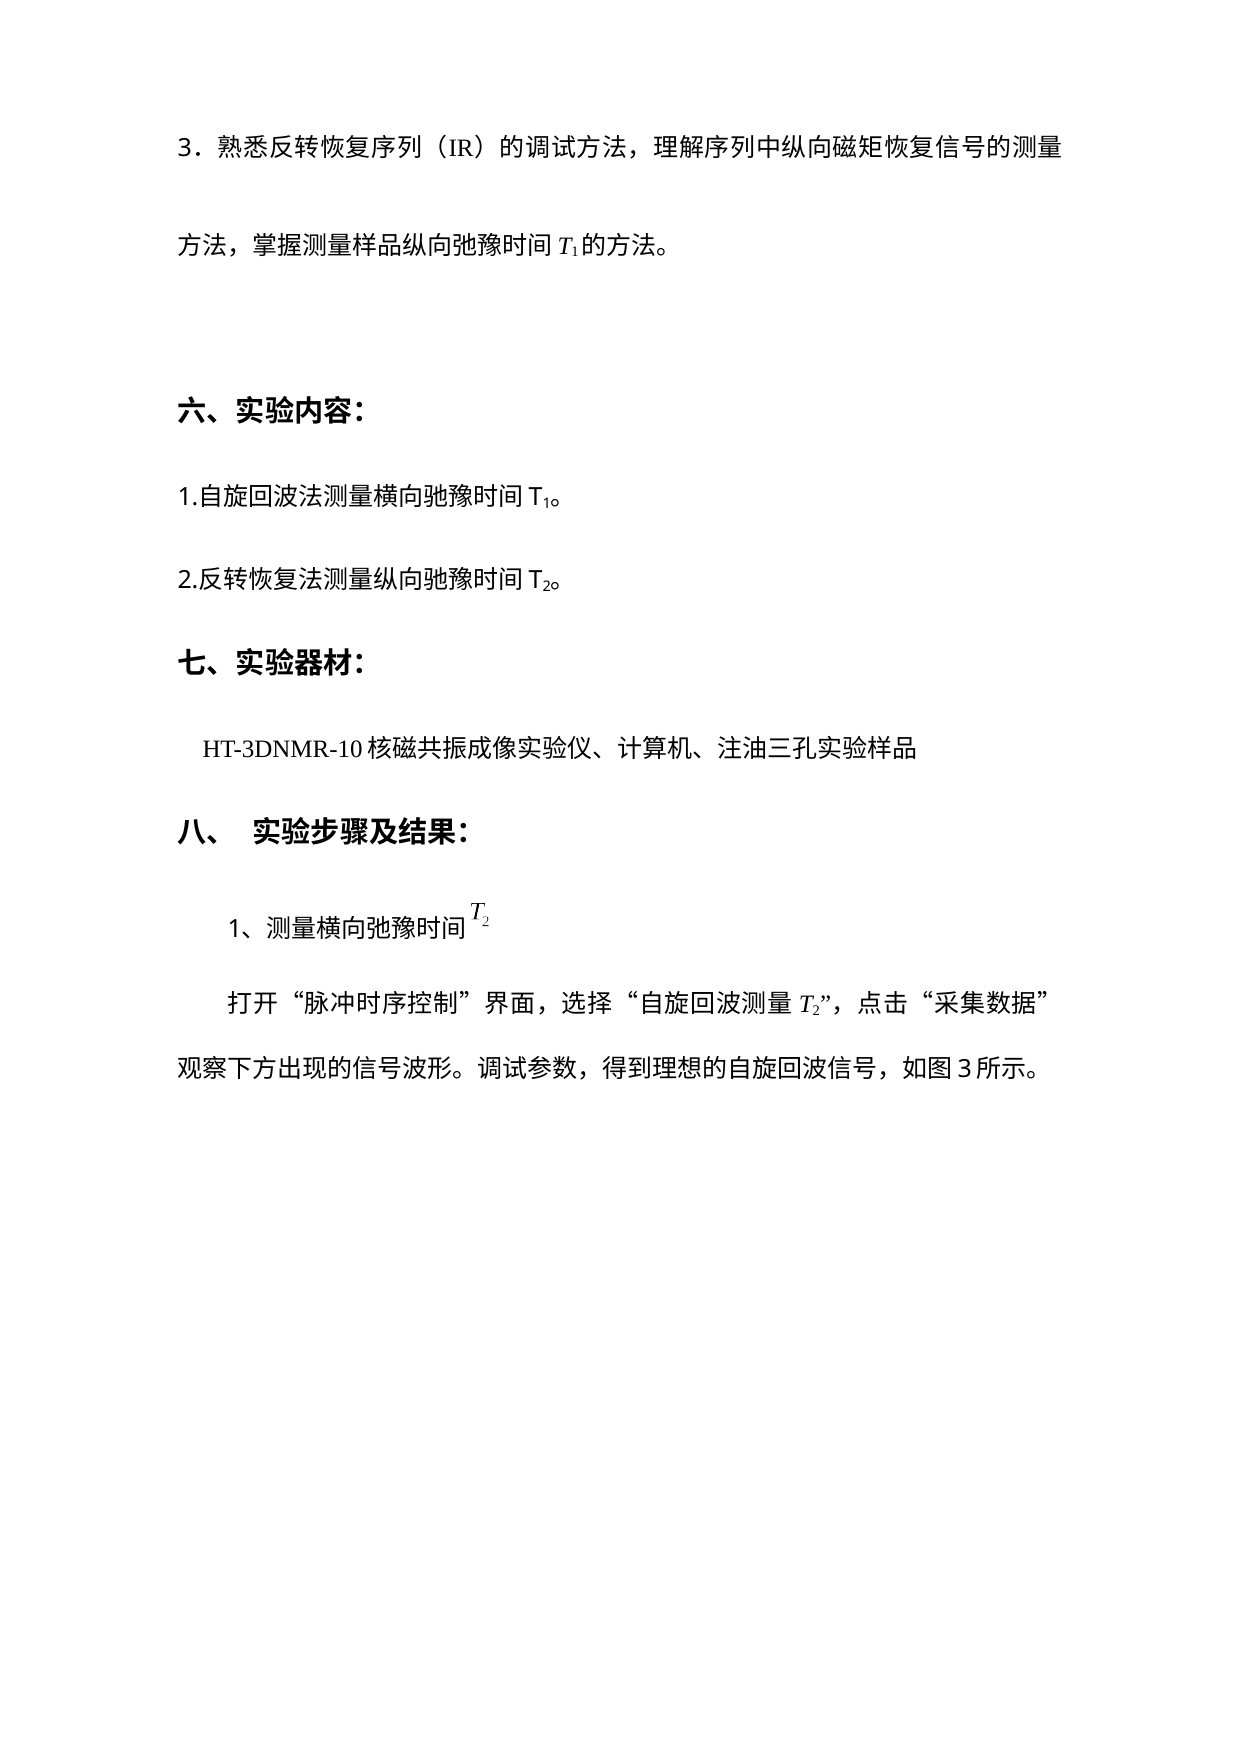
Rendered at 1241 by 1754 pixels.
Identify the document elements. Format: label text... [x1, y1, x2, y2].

text 1.自旋回波法测量横向驰豫时间T1。 [177, 462, 1063, 527]
text 七、实验器材： [177, 628, 1063, 693]
text 打开“脉冲时序控制”界面，选择“自旋回波测量T2”，点击“采集数据”，观察下方出现的信号波形。调试参数，得到理想的自旋回波信号，如图3所示。 [177, 969, 1063, 1099]
list 实验步骤及结果： [177, 797, 1063, 862]
text 3．熟悉反转恢复序列（IR）的调试方法，理解序列中纵向磁矩恢复信号的测量方法，掌握测量样品纵向弛豫时间T1的方法。 [177, 113, 1063, 276]
text 六、实验内容： [177, 376, 1063, 441]
text HT-3DNMR-10核磁共振成像实验仪、计算机、注油三孔实验样品 [177, 714, 1063, 779]
text 1、测量横向弛豫时间 [177, 894, 1063, 959]
text 2.反转恢复法测量纵向驰豫时间T2。 [177, 545, 1063, 610]
